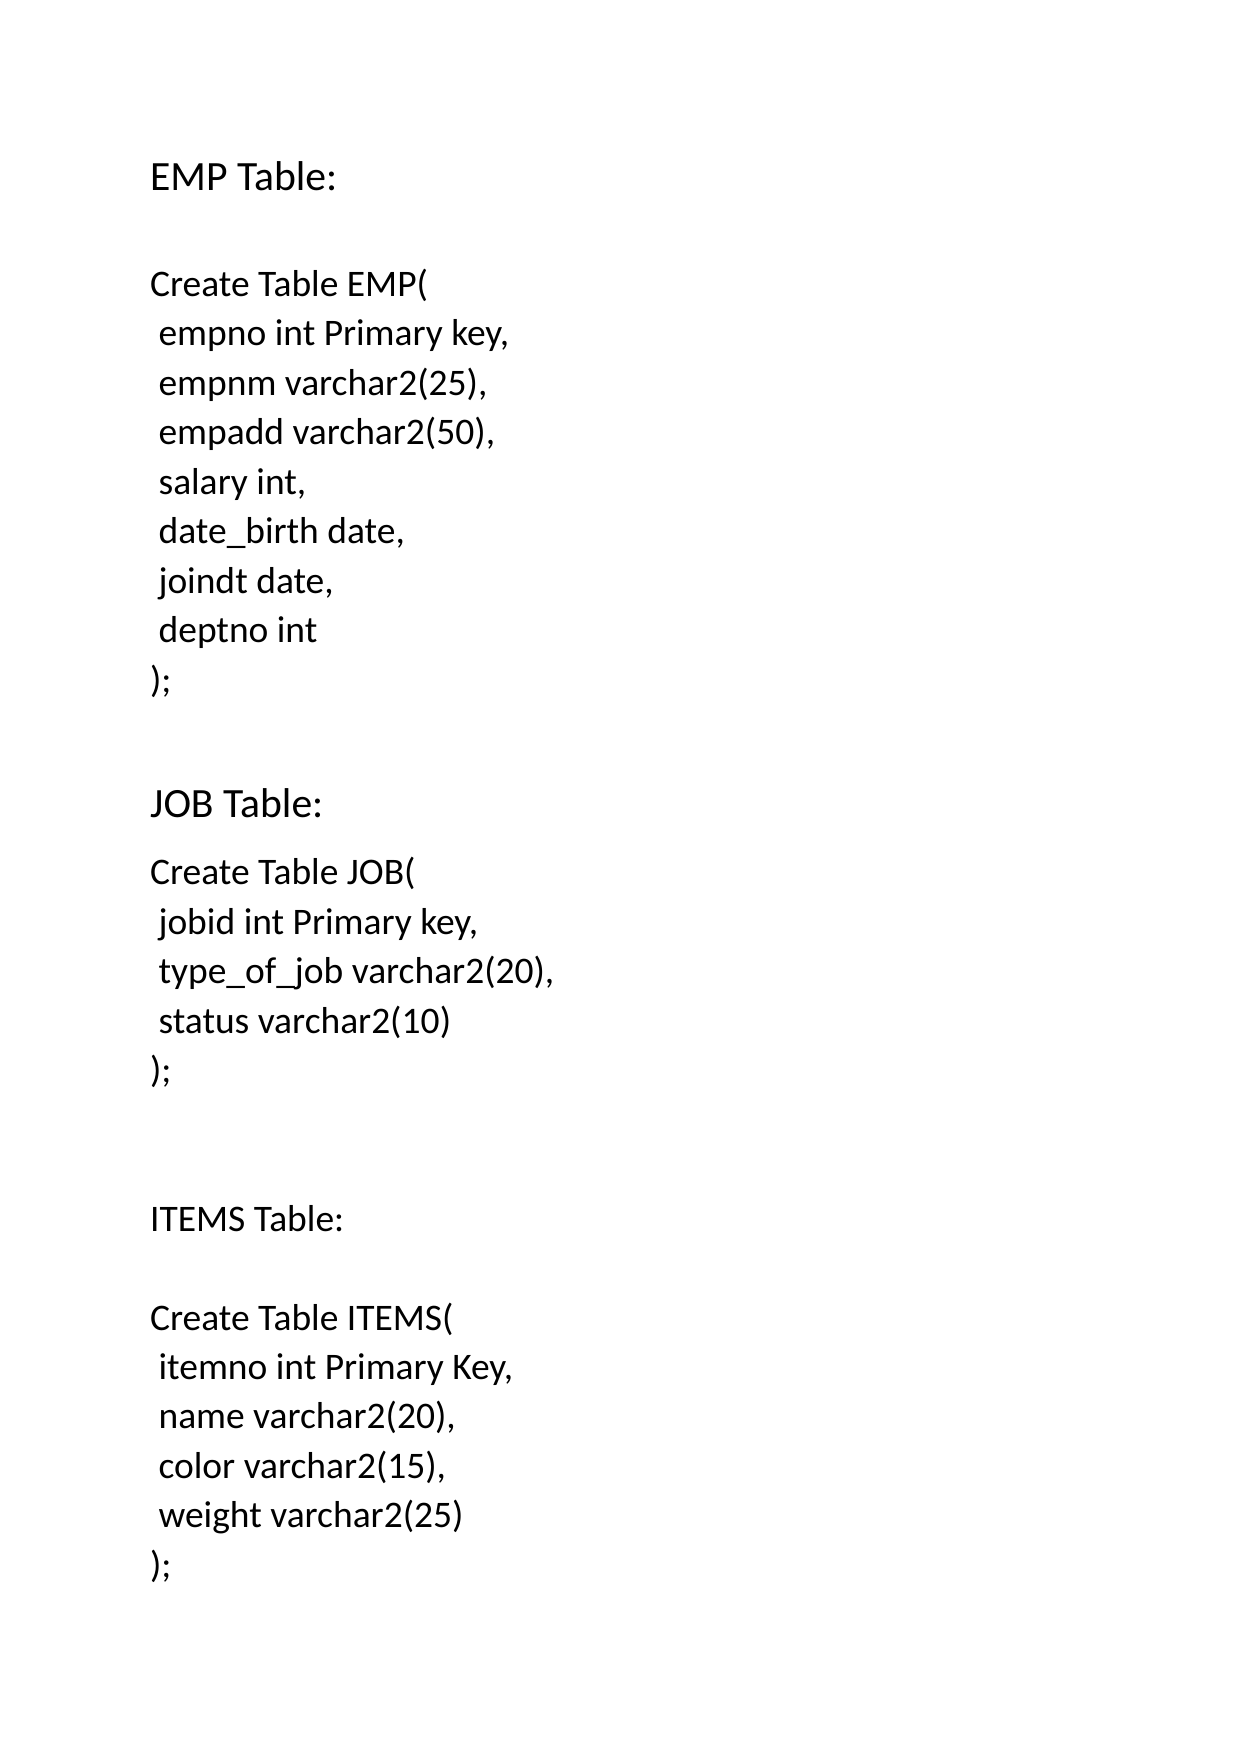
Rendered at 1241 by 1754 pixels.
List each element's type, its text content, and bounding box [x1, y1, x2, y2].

text type_of_job varchar2(20), [150, 947, 1090, 993]
text Create Table JOB( [150, 848, 1090, 894]
text empnm varchar2(25), [150, 359, 1090, 404]
text ); [150, 656, 1090, 701]
text empadd varchar2(50), [150, 408, 1090, 454]
text name varchar2(20), [150, 1392, 1090, 1438]
text Create Table EMP( [150, 260, 1090, 306]
text JOB Table: [150, 777, 1090, 827]
text EMP Table: [150, 150, 1090, 201]
text Create Table ITEMS( [150, 1293, 1090, 1339]
text deptno int [150, 606, 1090, 652]
text date_birth date, [150, 507, 1090, 553]
text color varchar2(15), [150, 1442, 1090, 1488]
text jobid int Primary key, [150, 898, 1090, 943]
text weight varchar2(25) [150, 1491, 1090, 1537]
text itemno int Primary Key, [150, 1343, 1090, 1389]
text status varchar2(10) [150, 997, 1090, 1042]
text ); [150, 1046, 1090, 1092]
text ITEMS Table: [150, 1194, 1090, 1240]
text joindt date, [150, 557, 1090, 602]
text salary int, [150, 458, 1090, 503]
text ); [150, 1541, 1090, 1587]
text empno int Primary key, [150, 309, 1090, 355]
